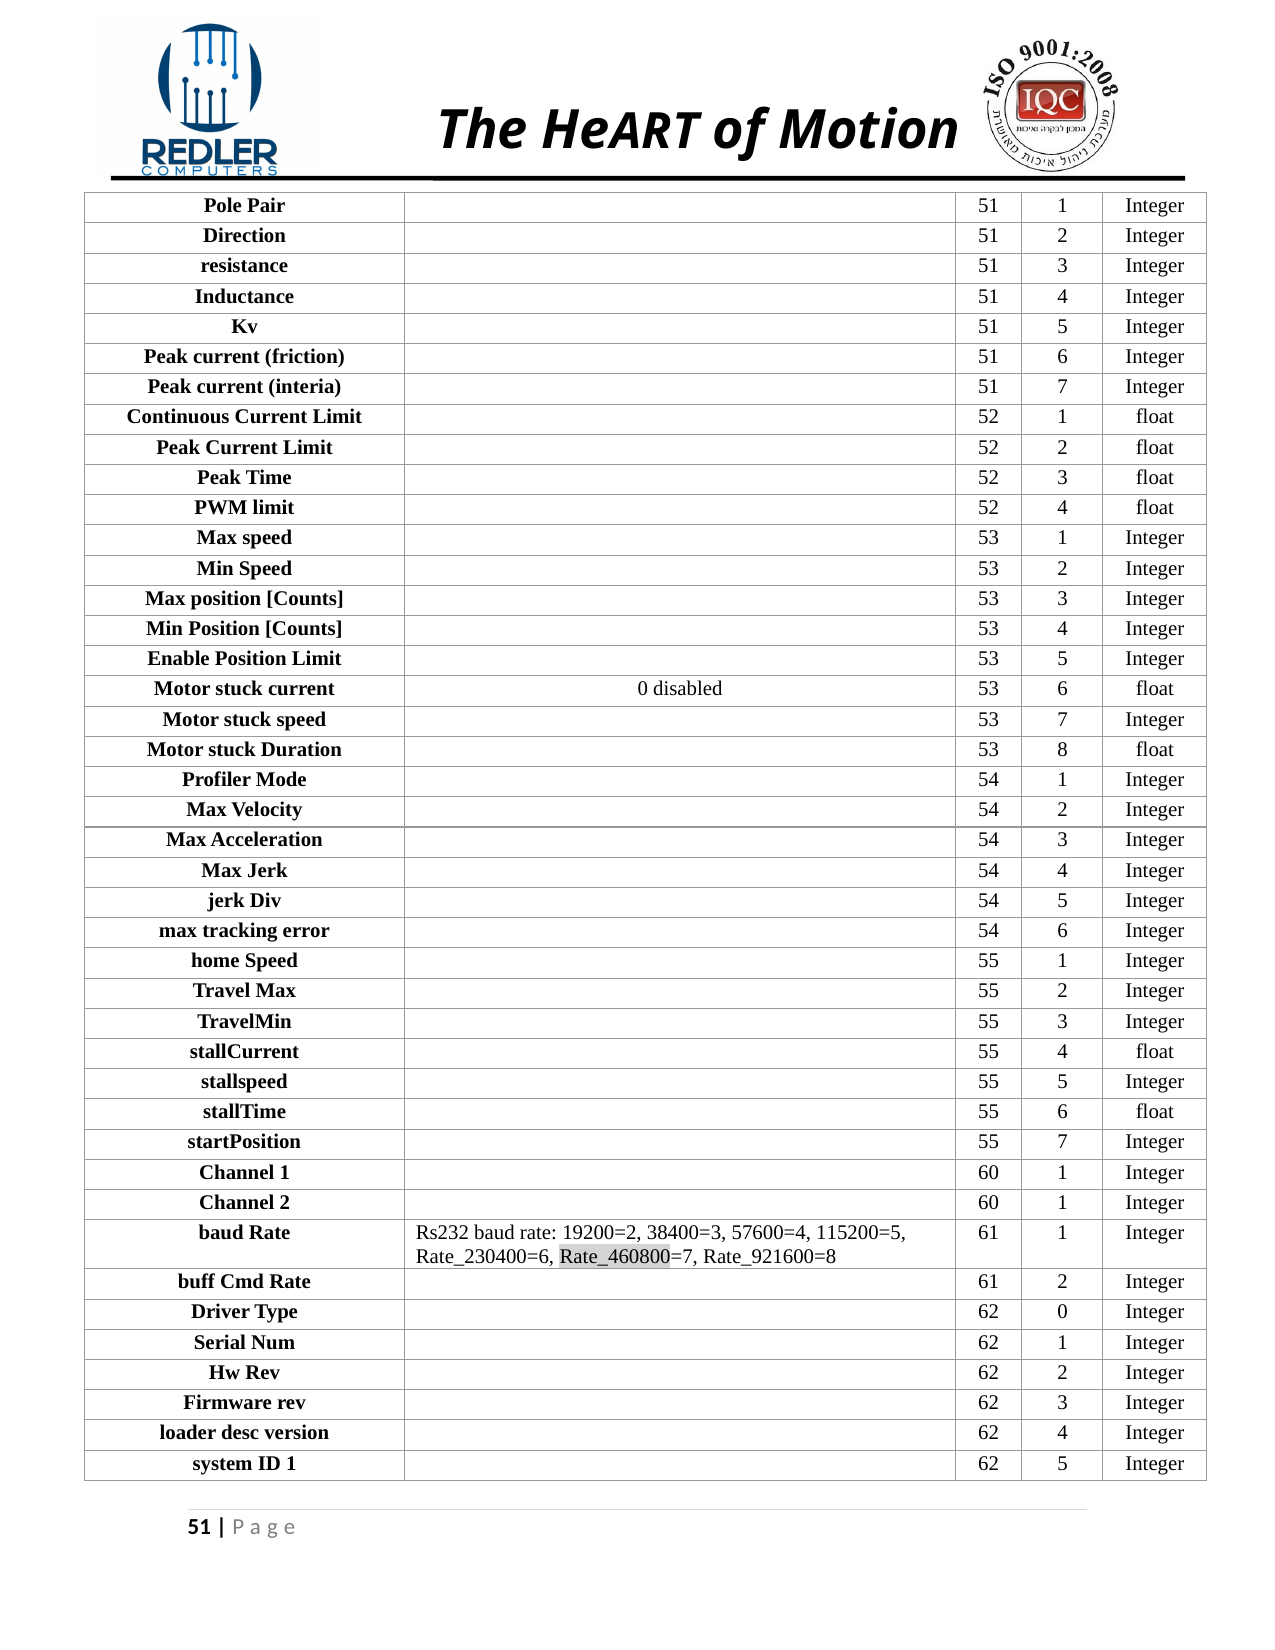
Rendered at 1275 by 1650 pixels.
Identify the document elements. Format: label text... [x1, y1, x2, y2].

table_cell resistance [85, 254, 404, 283]
table_cell 60 [956, 1190, 1021, 1219]
table_cell [405, 254, 955, 283]
table_cell Integer [1103, 948, 1206, 977]
table_cell 55 [956, 1009, 1021, 1038]
table_cell Pole Pair [85, 193, 404, 222]
table_cell [405, 797, 955, 826]
table_cell Integer [1103, 1330, 1206, 1359]
table_cell Integer [1103, 1130, 1206, 1159]
table_cell [405, 1099, 955, 1128]
table_cell [405, 525, 955, 554]
table_cell Integer [1103, 979, 1206, 1008]
table_cell Motor stuck speed [85, 707, 404, 736]
table_cell Motor stuck current [85, 676, 404, 706]
table_cell 62 [956, 1330, 1021, 1359]
table_cell 7 [1022, 707, 1102, 736]
table_cell 4 [1022, 1039, 1102, 1068]
table_cell [405, 1300, 955, 1329]
table_cell Integer [1103, 1360, 1206, 1389]
table_cell max tracking error [85, 918, 404, 947]
table_cell 3 [1022, 1390, 1102, 1419]
table_cell 6 [1022, 1099, 1102, 1128]
table_cell Integer [1103, 1451, 1206, 1480]
table_cell 5 [1022, 646, 1102, 675]
table_cell PWM limit [85, 495, 404, 524]
table_cell 1 [1022, 1190, 1102, 1219]
table_cell Min Speed [85, 556, 404, 585]
table_cell [405, 193, 955, 222]
table_cell 1 [1022, 767, 1102, 796]
table_cell Peak current (friction) [85, 344, 404, 373]
table_cell 55 [956, 1099, 1021, 1128]
table_cell startPosition [85, 1130, 404, 1159]
table_cell [405, 586, 955, 615]
table_cell 3 [1022, 465, 1102, 494]
table_cell Integer [1103, 707, 1206, 736]
table_cell [405, 1330, 955, 1359]
table_cell Integer [1103, 1009, 1206, 1038]
table_cell 54 [956, 828, 1021, 857]
table_cell stallCurrent [85, 1039, 404, 1068]
table_cell Integer [1103, 767, 1206, 796]
table_cell stallspeed [85, 1069, 404, 1098]
table_cell Integer [1103, 1269, 1206, 1298]
table_cell 2 [1022, 797, 1102, 826]
table_cell 61 [956, 1269, 1021, 1298]
table_cell 53 [956, 556, 1021, 585]
table_cell Integer [1103, 1160, 1206, 1189]
table_cell [405, 284, 955, 313]
table_cell 52 [956, 435, 1021, 464]
table_cell 7 [1022, 374, 1102, 403]
table_cell [405, 616, 955, 645]
table_cell [405, 405, 955, 434]
table_cell Integer [1103, 1220, 1206, 1268]
table_cell 2 [1022, 435, 1102, 464]
table_cell [405, 1069, 955, 1098]
table_cell Continuous Current Limit [85, 405, 404, 434]
table_cell 51 [956, 284, 1021, 313]
table_cell float [1103, 737, 1206, 766]
table_cell [405, 1420, 955, 1449]
table_cell 5 [1022, 314, 1102, 343]
table_cell 3 [1022, 254, 1102, 283]
table_cell Min Position [Counts] [85, 616, 404, 645]
table_cell Integer [1103, 858, 1206, 887]
table_cell home Speed [85, 948, 404, 977]
table_cell 0 disabled [405, 676, 955, 706]
table_cell [405, 948, 955, 977]
table_cell Integer [1103, 586, 1206, 615]
table_cell [405, 435, 955, 464]
table_cell Channel 2 [85, 1190, 404, 1219]
table_cell Max speed [85, 525, 404, 554]
table_cell float [1103, 435, 1206, 464]
table_cell 51 [956, 344, 1021, 373]
table_cell 2 [1022, 1360, 1102, 1389]
table_cell Integer [1103, 556, 1206, 585]
table_cell float [1103, 495, 1206, 524]
table_cell Integer [1103, 1390, 1206, 1419]
table_cell Peak Time [85, 465, 404, 494]
table_cell Max Jerk [85, 858, 404, 887]
table_cell Integer [1103, 828, 1206, 857]
table_cell buff Cmd Rate [85, 1269, 404, 1298]
picture [981, 37, 1122, 174]
table_cell 3 [1022, 586, 1102, 615]
table_cell [405, 646, 955, 675]
table_cell 1 [1022, 193, 1102, 222]
table_cell Integer [1103, 344, 1206, 373]
table_cell [405, 1360, 955, 1389]
table_cell [405, 767, 955, 796]
table_cell Profiler Mode [85, 767, 404, 796]
table_cell 6 [1022, 676, 1102, 706]
table_cell 51 [956, 223, 1021, 252]
table_cell Peak Current Limit [85, 435, 404, 464]
table_cell stallTime [85, 1099, 404, 1128]
table_cell [405, 1039, 955, 1068]
table_cell 2 [1022, 223, 1102, 252]
table_cell Integer [1103, 888, 1206, 917]
table_cell 2 [1022, 556, 1102, 585]
table_cell 5 [1022, 1069, 1102, 1098]
table_cell 5 [1022, 888, 1102, 917]
table_cell 1 [1022, 405, 1102, 434]
table_cell 54 [956, 858, 1021, 887]
table_cell [405, 1390, 955, 1419]
table_cell 3 [1022, 1009, 1102, 1038]
table_cell Hw Rev [85, 1360, 404, 1389]
table_cell 4 [1022, 1420, 1102, 1449]
table_cell [405, 828, 955, 857]
table_cell 52 [956, 465, 1021, 494]
table_cell 62 [956, 1420, 1021, 1449]
table_cell [405, 1160, 955, 1189]
table_cell Integer [1103, 254, 1206, 283]
table_cell [405, 465, 955, 494]
table_cell 54 [956, 918, 1021, 947]
table_cell 2 [1022, 979, 1102, 1008]
table_cell Inductance [85, 284, 404, 313]
table_cell float [1103, 465, 1206, 494]
table_cell 6 [1022, 344, 1102, 373]
table_cell [405, 1130, 955, 1159]
table_cell [405, 888, 955, 917]
table_cell Firmware rev [85, 1390, 404, 1419]
table_cell 53 [956, 707, 1021, 736]
table_cell Integer [1103, 1420, 1206, 1449]
table_cell 54 [956, 797, 1021, 826]
table_cell [405, 344, 955, 373]
table_cell Serial Num [85, 1330, 404, 1359]
table_cell 7 [1022, 1130, 1102, 1159]
table_cell baud Rate [85, 1220, 404, 1268]
table_cell 4 [1022, 616, 1102, 645]
table_cell 55 [956, 1069, 1021, 1098]
table_cell 4 [1022, 495, 1102, 524]
table_cell 55 [956, 979, 1021, 1008]
table_cell 52 [956, 495, 1021, 524]
table_cell float [1103, 405, 1206, 434]
table_cell 60 [956, 1160, 1021, 1189]
table_cell Motor stuck Duration [85, 737, 404, 766]
table_cell 62 [956, 1451, 1021, 1480]
table_cell 53 [956, 646, 1021, 675]
table_cell [405, 918, 955, 947]
table_cell 1 [1022, 1220, 1102, 1268]
table_cell 55 [956, 1130, 1021, 1159]
table_cell Travel Max [85, 979, 404, 1008]
table_cell 0 [1022, 1300, 1102, 1329]
table_cell 51 [956, 374, 1021, 403]
table_cell [405, 1451, 955, 1480]
table_cell [405, 374, 955, 403]
table_cell 4 [1022, 858, 1102, 887]
table_cell 53 [956, 586, 1021, 615]
table_cell [405, 556, 955, 585]
table_cell Integer [1103, 1190, 1206, 1219]
table_cell Integer [1103, 1069, 1206, 1098]
table_cell float [1103, 1099, 1206, 1128]
table_cell 62 [956, 1300, 1021, 1329]
table_cell system ID 1 [85, 1451, 404, 1480]
table_cell [405, 707, 955, 736]
table_cell 51 [956, 193, 1021, 222]
table_cell 54 [956, 888, 1021, 917]
table_cell Enable Position Limit [85, 646, 404, 675]
table_cell [405, 495, 955, 524]
table_cell [405, 737, 955, 766]
table_cell Integer [1103, 918, 1206, 947]
table_cell Driver Type [85, 1300, 404, 1329]
table_cell 53 [956, 737, 1021, 766]
table_cell 55 [956, 1039, 1021, 1068]
table_cell Integer [1103, 646, 1206, 675]
table_cell 1 [1022, 525, 1102, 554]
table_cell 61 [956, 1220, 1021, 1268]
table_cell [405, 314, 955, 343]
table_cell Integer [1103, 314, 1206, 343]
table_cell 1 [1022, 948, 1102, 977]
table_cell Integer [1103, 284, 1206, 313]
table_cell 52 [956, 405, 1021, 434]
table_cell 62 [956, 1360, 1021, 1389]
table_cell Integer [1103, 193, 1206, 222]
table_cell Integer [1103, 374, 1206, 403]
table_cell Integer [1103, 223, 1206, 252]
table_cell Integer [1103, 616, 1206, 645]
table_cell [405, 1009, 955, 1038]
table_cell TravelMin [85, 1009, 404, 1038]
table_cell Peak current (interia) [85, 374, 404, 403]
table_cell [405, 858, 955, 887]
table_cell Integer [1103, 1300, 1206, 1329]
table_cell 54 [956, 767, 1021, 796]
table_cell float [1103, 1039, 1206, 1068]
table_cell 6 [1022, 918, 1102, 947]
table_cell [405, 223, 955, 252]
table_cell 5 [1022, 1451, 1102, 1480]
table_cell 1 [1022, 1160, 1102, 1189]
table_cell 55 [956, 948, 1021, 977]
table_cell 4 [1022, 284, 1102, 313]
table_cell 53 [956, 676, 1021, 706]
table_cell Integer [1103, 797, 1206, 826]
table_cell [405, 1269, 955, 1298]
table_cell 62 [956, 1390, 1021, 1419]
table_cell Max Acceleration [85, 828, 404, 857]
table_cell Direction [85, 223, 404, 252]
table_cell Kv [85, 314, 404, 343]
table_cell Max position [Counts] [85, 586, 404, 615]
table_cell jerk Div [85, 888, 404, 917]
table_cell 2 [1022, 1269, 1102, 1298]
table_cell 51 [956, 254, 1021, 283]
table_cell [405, 979, 955, 1008]
table_cell 8 [1022, 737, 1102, 766]
table_cell 1 [1022, 1330, 1102, 1359]
table_cell 53 [956, 616, 1021, 645]
table_cell Integer [1103, 525, 1206, 554]
table_cell Rs232 baud rate: 19200=2, 38400=3, 57600=4, 115200=5, Rate_230400=6, Rate_460800=7, Rate_921600=8 [405, 1220, 955, 1268]
table_cell 53 [956, 525, 1021, 554]
table_cell loader desc version [85, 1420, 404, 1449]
table_cell 3 [1022, 828, 1102, 857]
table_cell Max Velocity [85, 797, 404, 826]
table_cell [405, 1190, 955, 1219]
table_cell float [1103, 676, 1206, 706]
table_cell Channel 1 [85, 1160, 404, 1189]
table_cell 51 [956, 314, 1021, 343]
